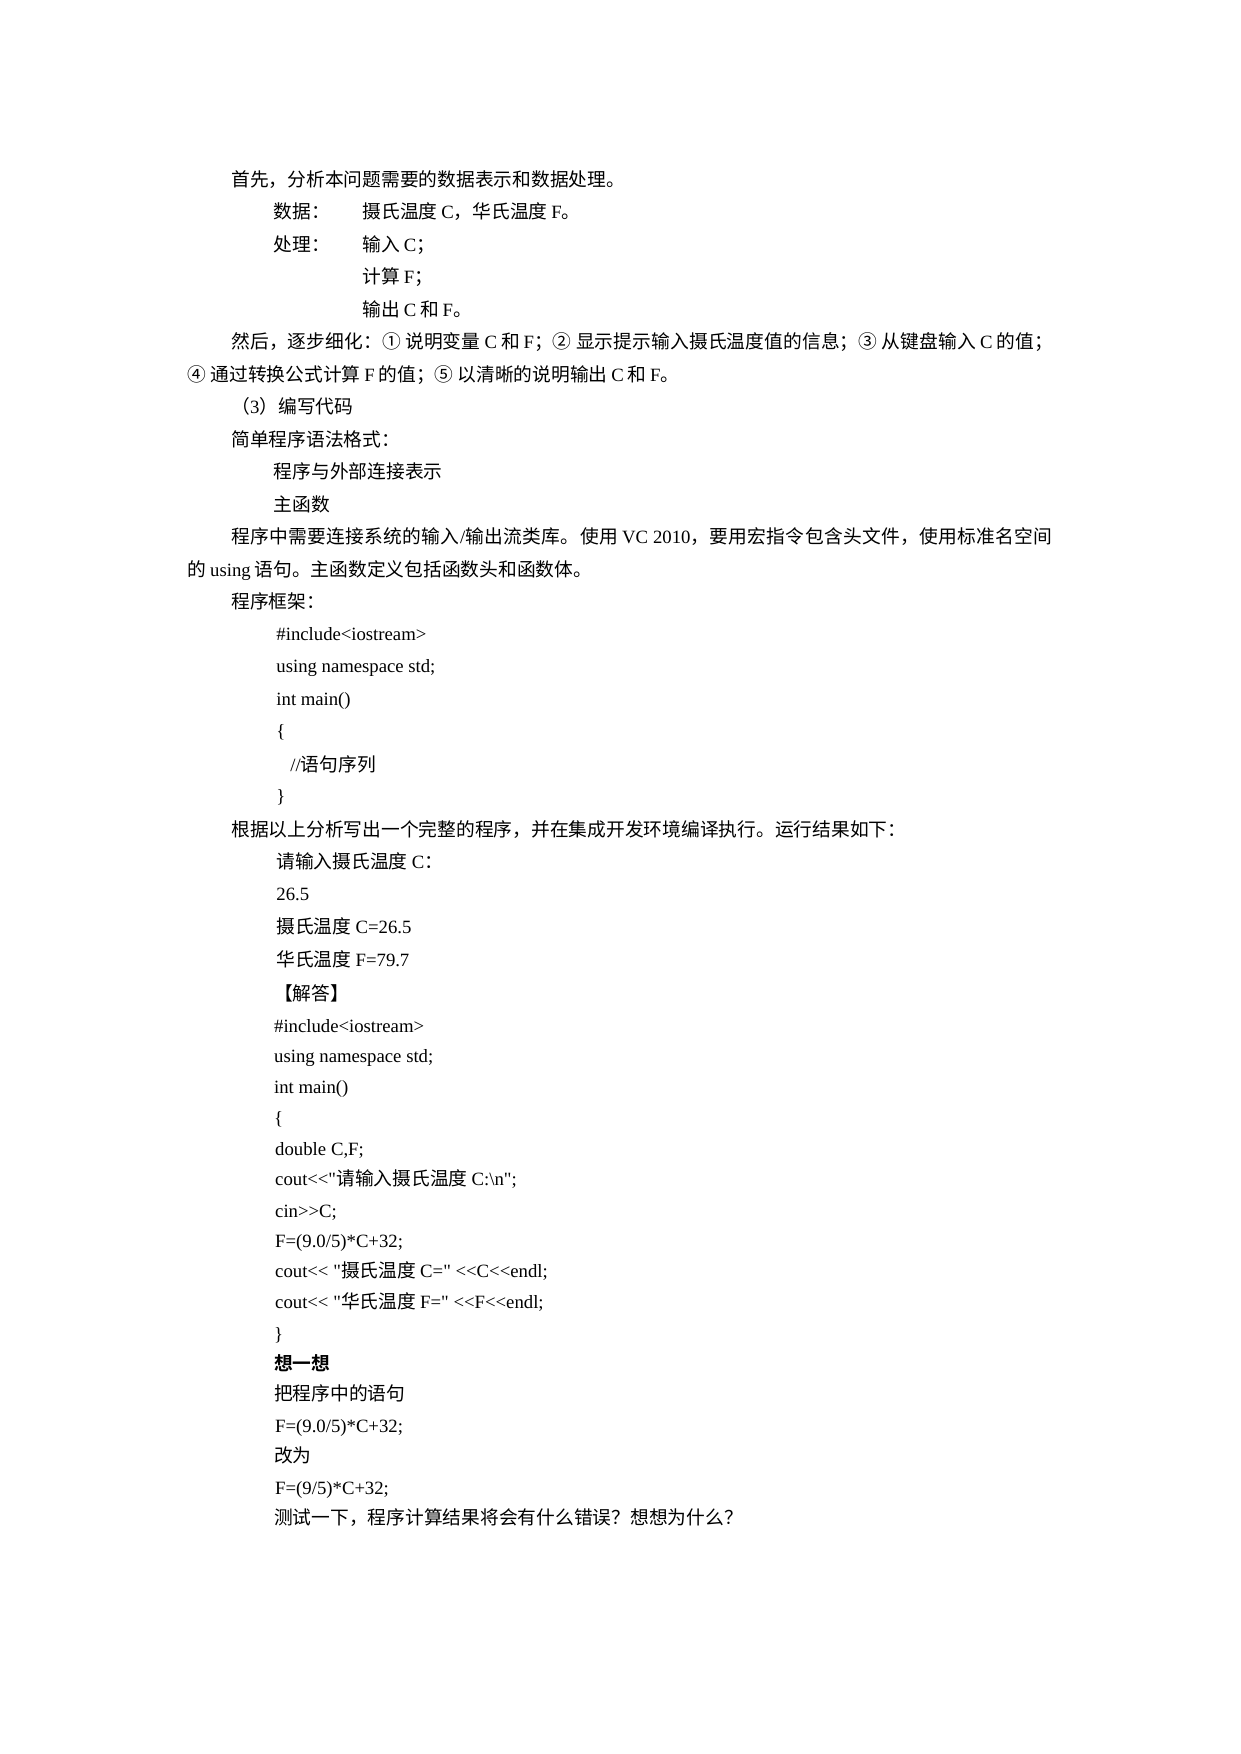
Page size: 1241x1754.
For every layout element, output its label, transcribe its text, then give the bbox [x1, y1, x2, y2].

text 输出C和F。 [187, 292, 1053, 324]
text using namespace std; [187, 649, 1053, 682]
text #include<iostream> [229, 1005, 1053, 1036]
text } [187, 779, 1053, 812]
text 华氏温度 F=79.7 [187, 942, 1053, 974]
text { [229, 1098, 1053, 1129]
text 程序与外部连接表示 [187, 454, 1053, 487]
text { [187, 714, 1053, 747]
text 改为 [229, 1437, 1053, 1468]
text 请输入摄氏温度 C： [187, 844, 1053, 877]
text 【解答】 [229, 974, 1053, 1005]
text 主函数 [187, 487, 1053, 519]
text cin>>C; [229, 1190, 1053, 1221]
text int main() [187, 682, 1053, 714]
text 想一想 [229, 1344, 1053, 1375]
text 程序框架： [187, 584, 1053, 617]
text F=(9/5)*C+32; [229, 1468, 1053, 1499]
text 摄氏温度 C=26.5 [187, 909, 1053, 942]
text 根据以上分析写出一个完整的程序，并在集成开发环境编译执行。运行结果如下： [187, 812, 1053, 844]
text F=(9.0/5)*C+32; [229, 1221, 1053, 1252]
text （3）编写代码 [187, 389, 1053, 422]
text 首先，分析本问题需要的数据表示和数据处理。 [187, 162, 1053, 194]
text //语句序列 [187, 747, 1053, 779]
text 测试一下，程序计算结果将会有什么错误？想想为什么？ [229, 1499, 1053, 1529]
text int main() [229, 1067, 1053, 1098]
text 然后，逐步细化：① 说明变量C和F；② 显示提示输入摄氏温度值的信息；③ 从键盘输入C的值；④ 通过转换公式计算F的值；⑤ 以清晰的说明输出C和F。 [187, 324, 1053, 389]
text using namespace std; [229, 1036, 1053, 1067]
text 处理： 输入C； [187, 227, 1053, 259]
text double C,F; [229, 1129, 1053, 1159]
text 简单程序语法格式： [187, 422, 1053, 454]
text } [229, 1314, 1053, 1344]
text #include<iostream> [187, 617, 1053, 649]
text 26.5 [187, 877, 1053, 909]
text F=(9.0/5)*C+32; [229, 1406, 1053, 1437]
text 程序中需要连接系统的输入/输出流类库。使用VC 2010，要用宏指令包含头文件，使用标准名空间的using语句。主函数定义包括函数头和函数体。 [187, 519, 1053, 584]
text 把程序中的语句 [229, 1375, 1053, 1406]
text 计算F； [187, 259, 1053, 292]
text cout<<"请输入摄氏温度 C:\n"; [229, 1159, 1053, 1190]
text cout<< "摄氏温度 C=" <<C<<endl; [229, 1252, 1053, 1283]
text 数据： 摄氏温度C，华氏温度F。 [187, 194, 1053, 227]
text cout<< "华氏温度 F=" <<F<<endl; [229, 1283, 1053, 1314]
